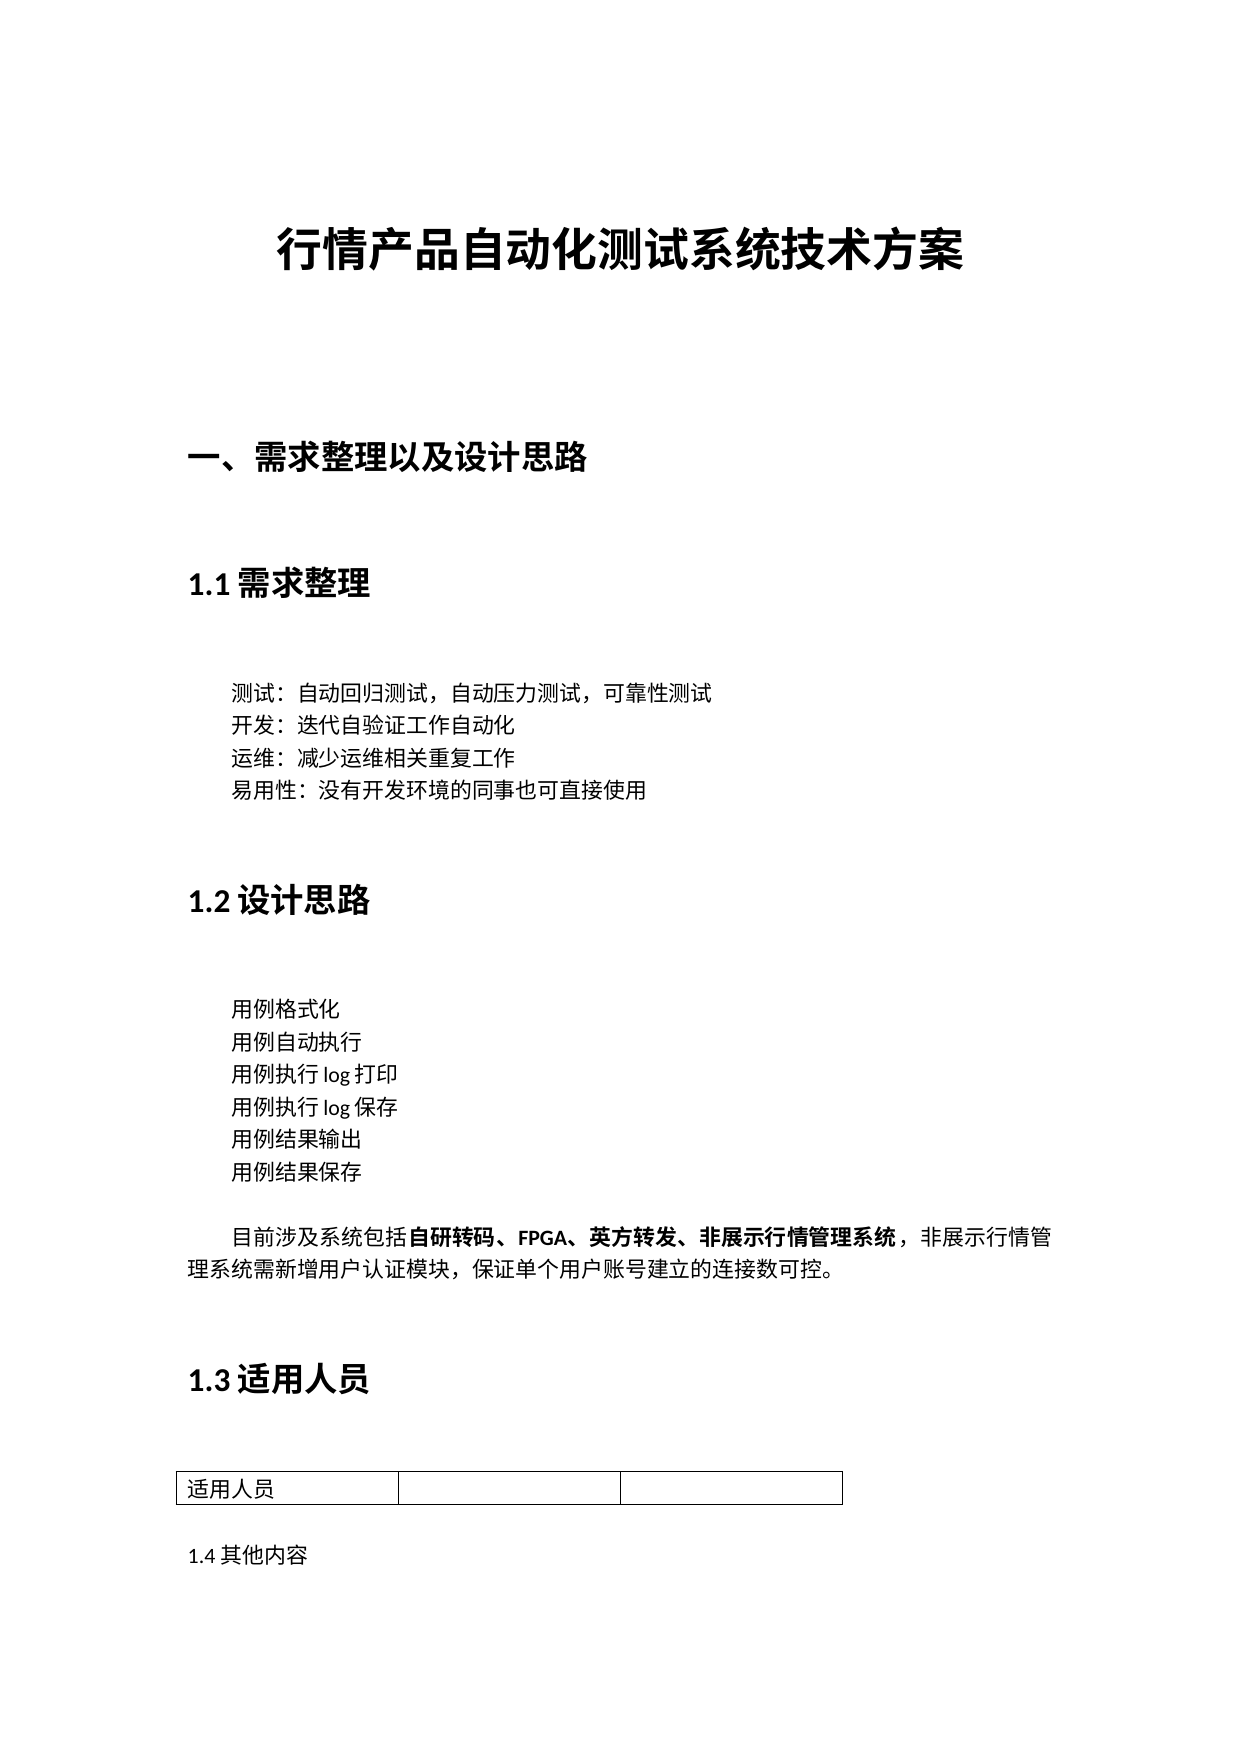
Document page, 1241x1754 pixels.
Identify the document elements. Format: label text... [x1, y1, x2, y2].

list 用例结果输出 [187, 1122, 1053, 1154]
list 运维：减少运维相关重复工作 [187, 741, 1053, 773]
subtitle 需求整理以及设计思路 [187, 422, 1053, 487]
list 用例格式化 [187, 992, 1053, 1024]
table_header [399, 1472, 620, 1504]
subtitle 1.2设计思路 [187, 865, 1053, 930]
list 用例执行log保存 [187, 1089, 1053, 1122]
list 目前涉及系统包括自研转码、FPGA、英方转发、非展示行情管理系统，非展示行情管理系统需新增用户认证模块，保证单个用户账号建立的连接数可控。 [187, 1219, 1053, 1284]
list 用例结果保存 [187, 1154, 1053, 1187]
list 用例执行log打印 [187, 1057, 1053, 1089]
subtitle 1.3 适用人员 [187, 1344, 1053, 1409]
text 1.4 其他内容 [187, 1538, 1053, 1570]
subtitle 1.1 需求整理 [187, 549, 1053, 614]
list 用例自动执行 [187, 1024, 1053, 1057]
list 易用性：没有开发环境的同事也可直接使用 [187, 773, 1053, 806]
list 测试：自动回归测试，自动压力测试，可靠性测试 [187, 676, 1053, 708]
table_header [621, 1472, 842, 1504]
table_header 适用人员 [177, 1472, 398, 1504]
subtitle 行情产品自动化测试系统技术方案 [187, 197, 1053, 295]
list 开发：迭代自验证工作自动化 [187, 708, 1053, 741]
